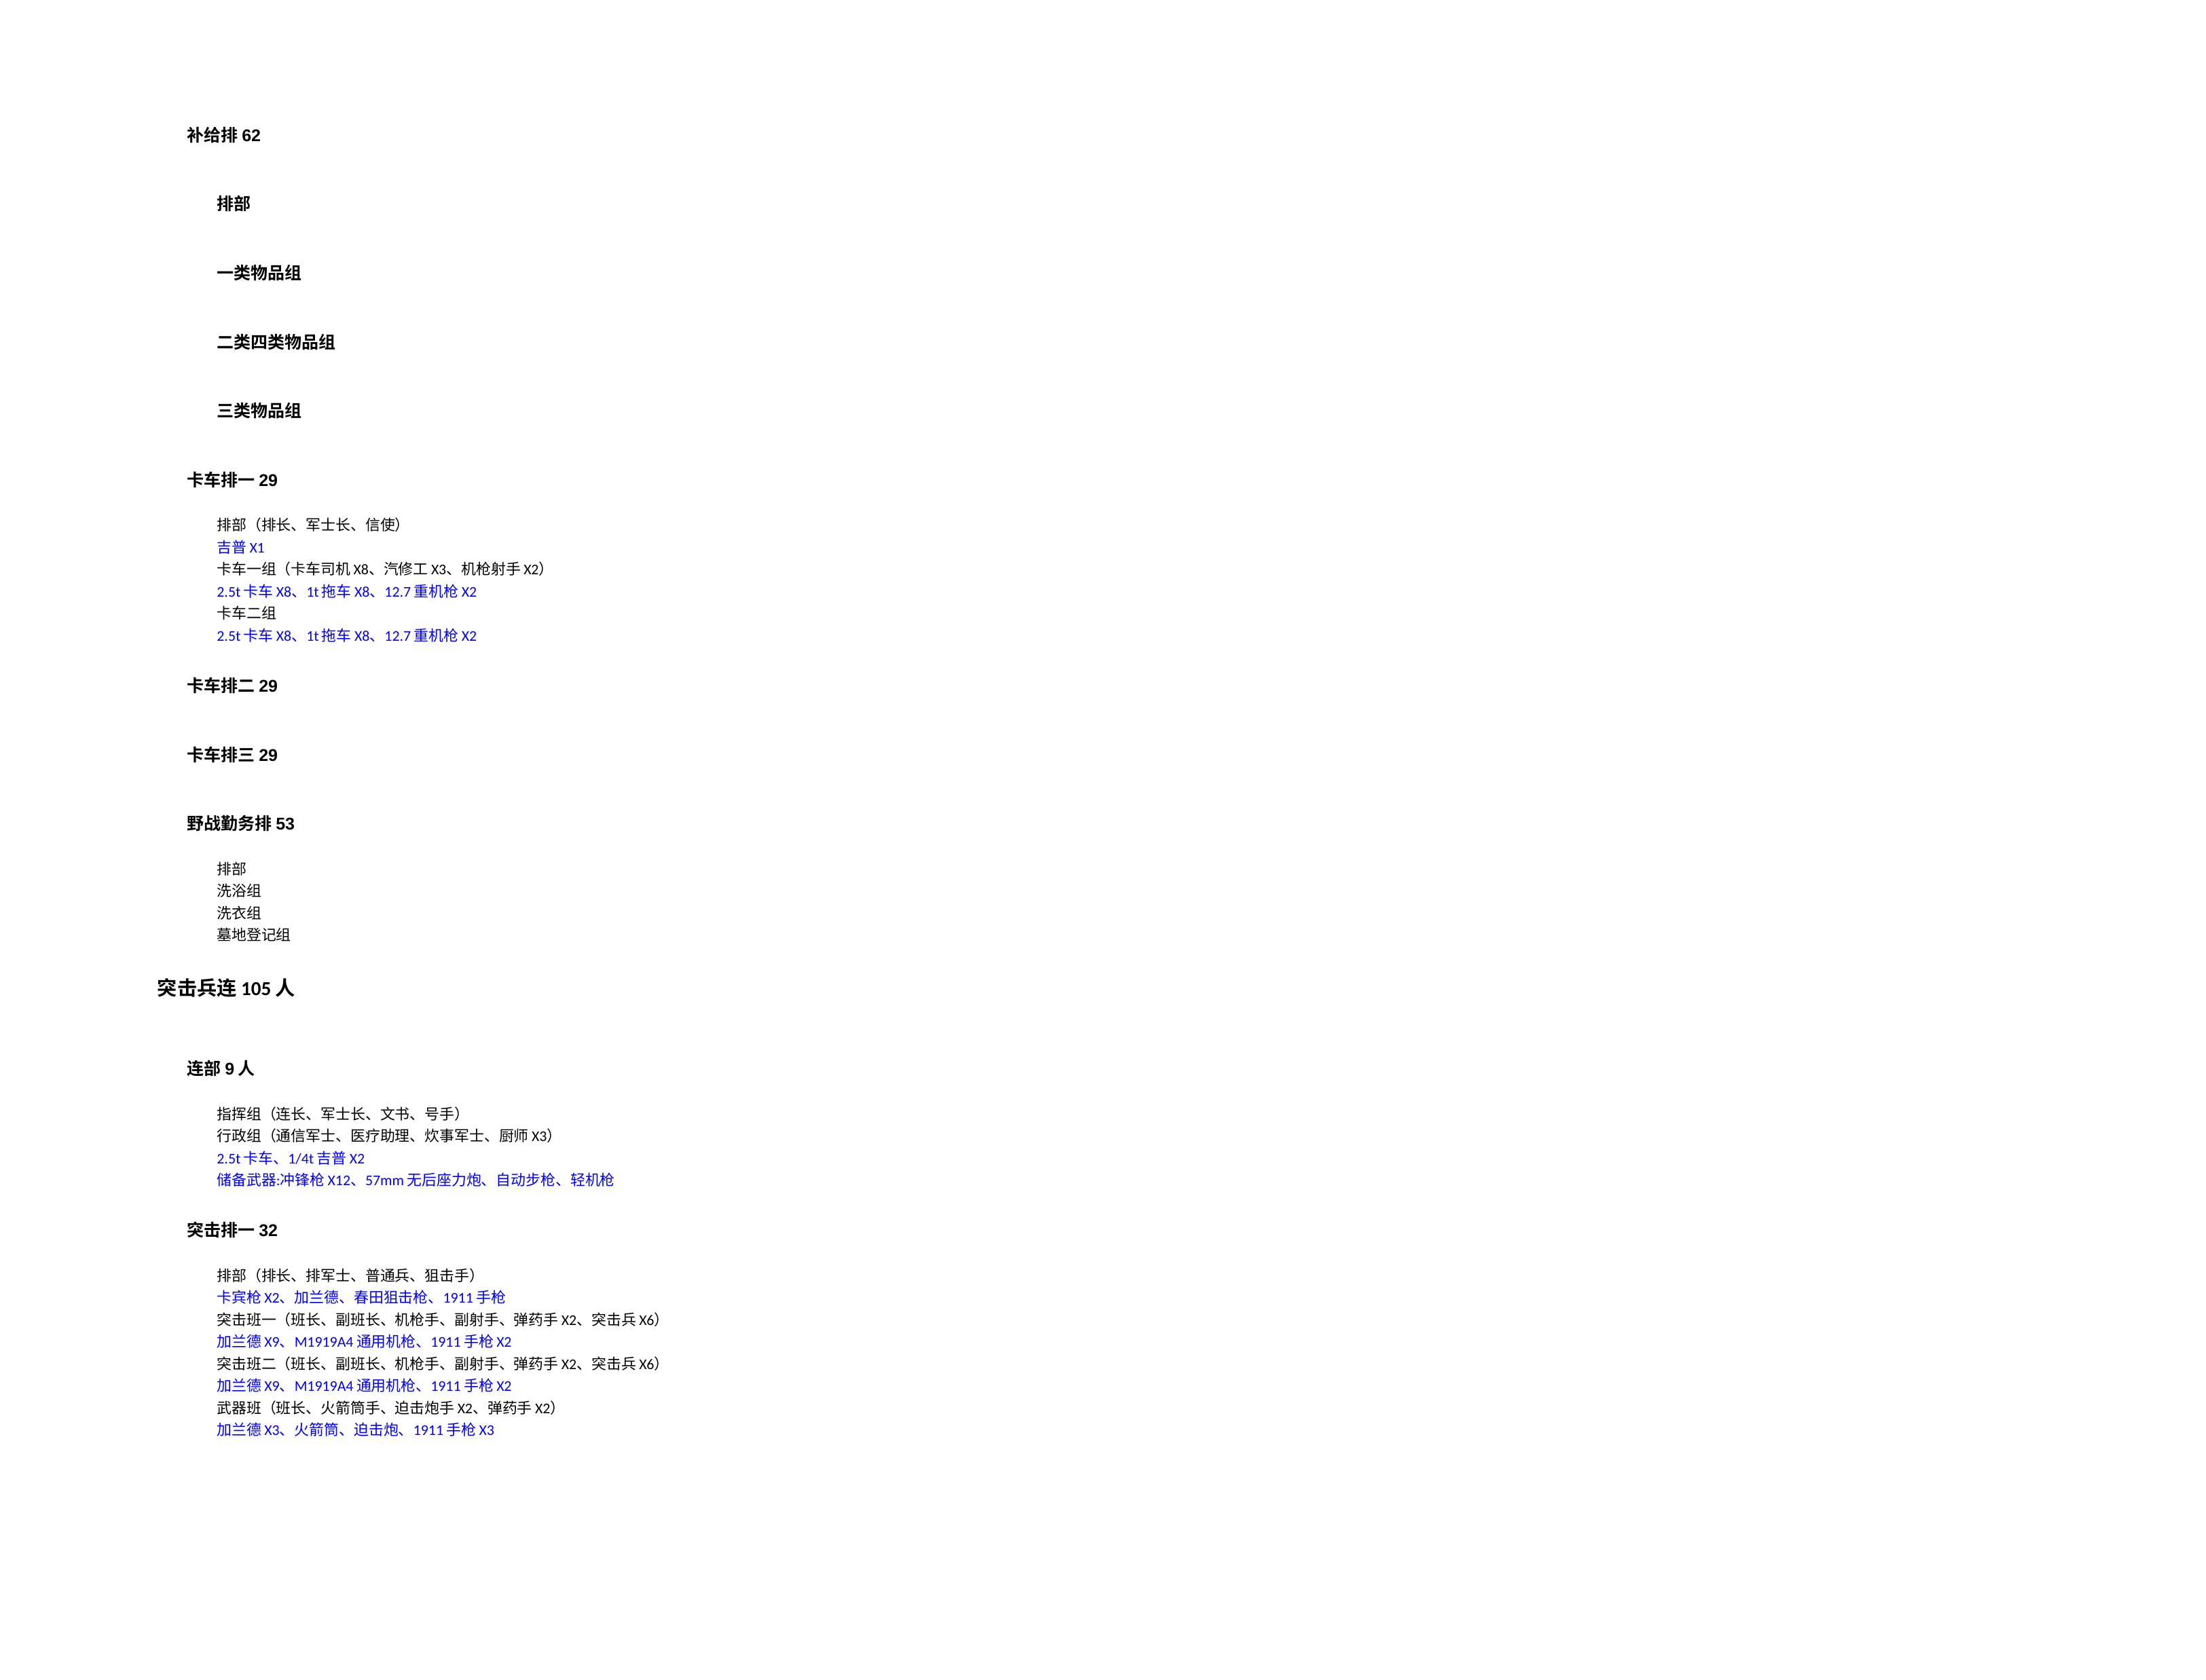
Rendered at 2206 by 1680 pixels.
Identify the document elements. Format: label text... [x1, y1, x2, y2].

text 排部（排长、军士长、信使） [187, 513, 2078, 535]
text 突击班一（班长、副班长、机枪手、副射手、弹药手X2、突击兵X6） [187, 1307, 2078, 1330]
text 加兰德X9、M1919A4通用机枪、1911手枪X2 [187, 1374, 2078, 1396]
subtitle 二类四类物品组 [187, 319, 2078, 363]
text 指挥组（连长、军士长、文书、号手） [187, 1102, 2078, 1124]
subtitle 卡车排三 29 [158, 732, 2078, 776]
text 卡车二组 [187, 601, 2078, 623]
text 排部（排长、排军士、普通兵、狙击手） [187, 1263, 2078, 1286]
text 排部 [187, 857, 2078, 879]
text 突击班二（班长、副班长、机枪手、副射手、弹药手X2、突击兵X6） [187, 1351, 2078, 1374]
text 2.5t卡车X8、1t拖车X8、12.7重机枪X2 [187, 623, 2078, 646]
text 武器班（班长、火箭筒手、迫击炮手X2、弹药手X2） [187, 1396, 2078, 1418]
text 墓地登记组 [187, 923, 2078, 945]
text 吉普X1 [187, 535, 2078, 557]
text 洗衣组 [187, 901, 2078, 923]
subtitle 补给排 62 [158, 112, 2078, 156]
text 储备武器:冲锋枪X12、57mm无后座力炮、自动步枪、轻机枪 [187, 1168, 2078, 1190]
text 加兰德X9、M1919A4通用机枪、1911手枪X2 [187, 1330, 2078, 1351]
text 洗浴组 [187, 879, 2078, 901]
text 2.5t卡车、1/4t吉普X2 [187, 1146, 2078, 1168]
subtitle 卡车排一 29 [158, 457, 2078, 501]
text 加兰德X3、火箭筒、迫击炮、1911手枪X3 [187, 1418, 2078, 1440]
subtitle 一类物品组 [187, 250, 2078, 294]
text 卡宾枪X2、加兰德、春田狙击枪、1911手枪 [187, 1286, 2078, 1307]
subtitle 排部 [187, 181, 2078, 225]
subtitle 突击排一 32 [158, 1207, 2078, 1251]
subtitle 三类物品组 [187, 388, 2078, 432]
subtitle 连部 9人 [158, 1045, 2078, 1089]
text 卡车一组（卡车司机X8、汽修工X3、机枪射手X2） [187, 557, 2078, 579]
subtitle 卡车排二 29 [158, 662, 2078, 707]
text 行政组（通信军士、医疗助理、炊事军士、厨师X3） [187, 1124, 2078, 1146]
text 2.5t卡车X8、1t拖车X8、12.7重机枪X2 [187, 579, 2078, 601]
subtitle 突击兵连 105人 [128, 965, 2078, 1009]
subtitle 野战勤务排 53 [158, 800, 2078, 844]
